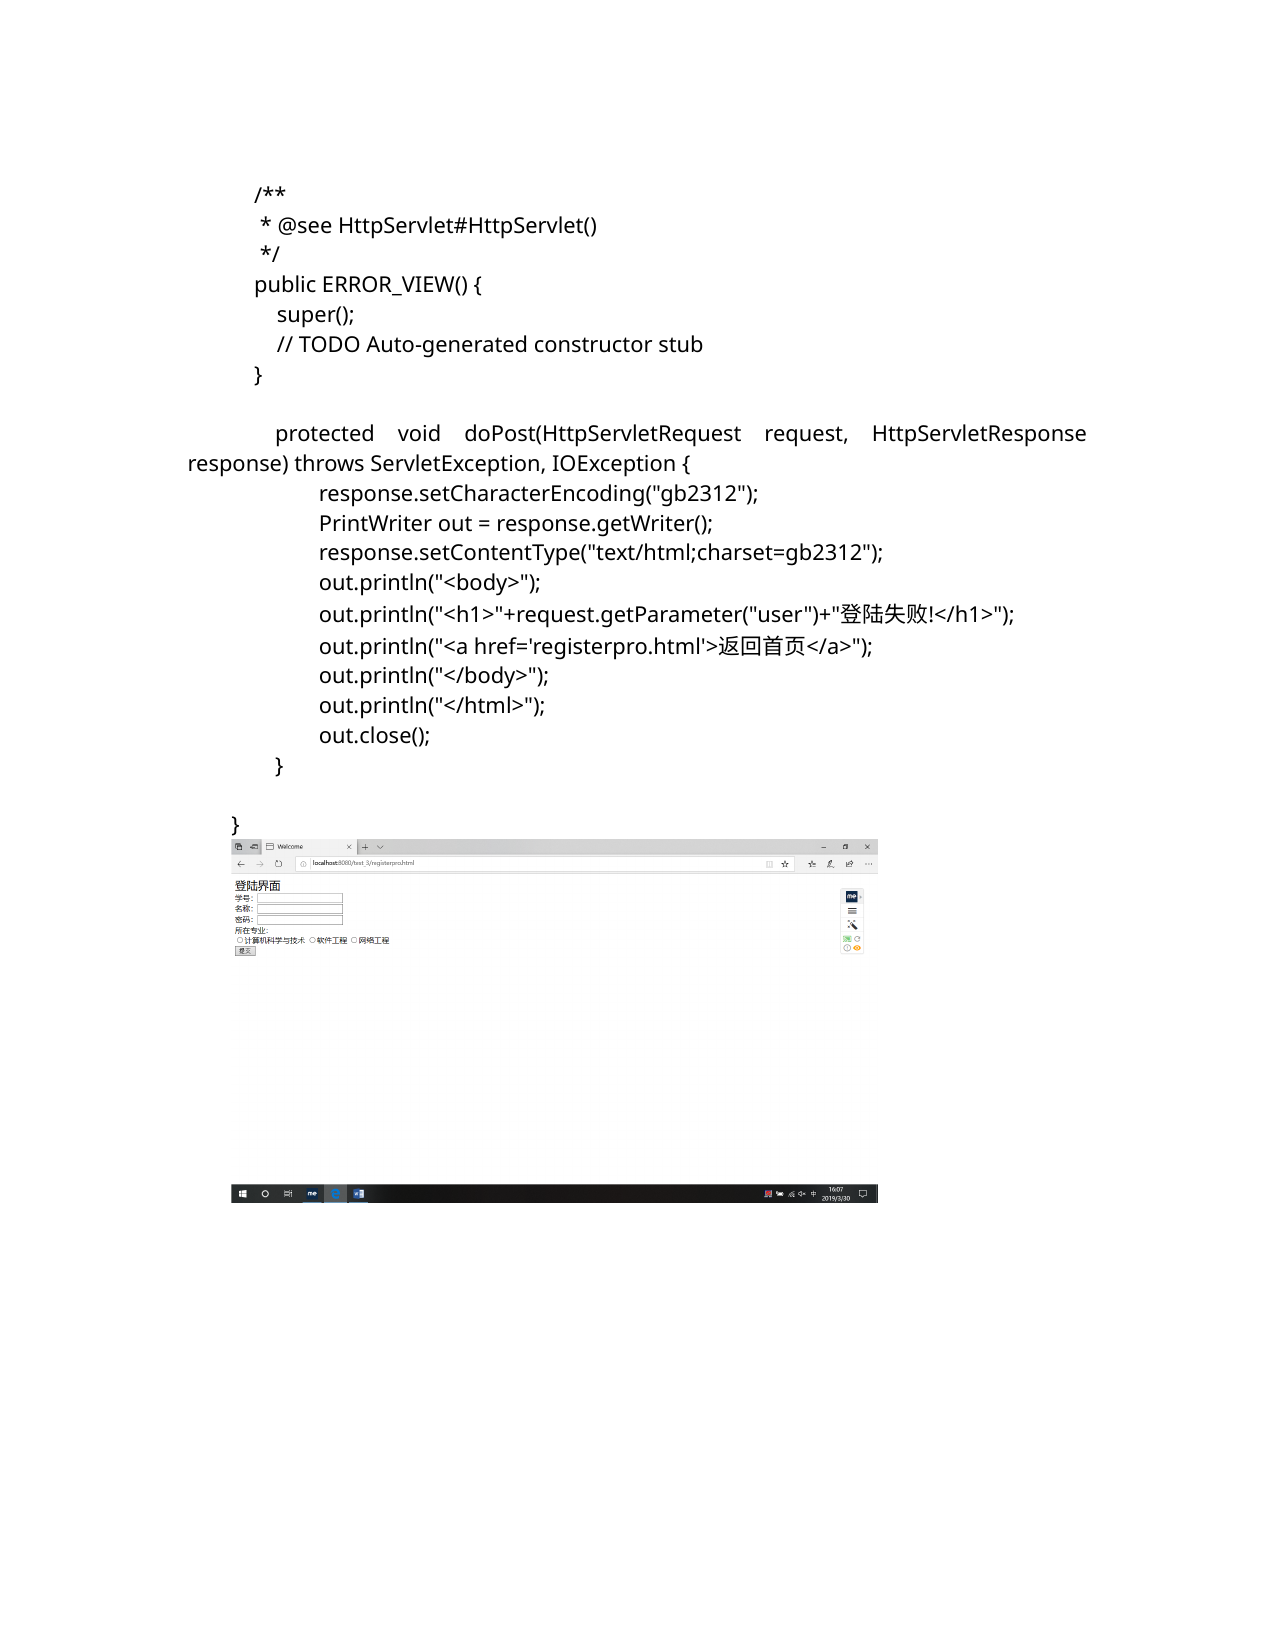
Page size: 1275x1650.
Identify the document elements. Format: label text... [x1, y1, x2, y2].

text out.println("</body>"); [187, 660, 1087, 690]
text response.setCharacterEncoding("gb2312"); [187, 478, 1087, 507]
text out.close(); [187, 720, 1087, 750]
text } [187, 809, 1087, 839]
text } [187, 358, 1087, 388]
text */ [187, 239, 1087, 269]
text out.println("<h1>"+request.getParameter("user")+"登陆失败!</h1>"); [187, 597, 1087, 629]
text super(); [187, 299, 1087, 329]
text * @see HttpServlet#HttpServlet() [187, 209, 1087, 239]
text } [187, 750, 1087, 779]
text // TODO Auto-generated constructor stub [187, 329, 1087, 358]
text protected void doPost(HttpServletRequest request, HttpServletResponse response) throws ServletException, IOException { [187, 418, 1087, 478]
text response.setContentType("text/html;charset=gb2312"); [187, 537, 1087, 567]
text out.println("</html>"); [187, 690, 1087, 720]
text /** [187, 180, 1087, 209]
text public ERROR_VIEW() { [187, 269, 1087, 299]
picture [231, 839, 878, 1203]
text out.println("<a href='registerpro.html'>返回首页</a>"); [187, 629, 1087, 660]
text out.println("<body>"); [187, 567, 1087, 597]
text PrintWriter out = response.getWriter(); [187, 507, 1087, 537]
